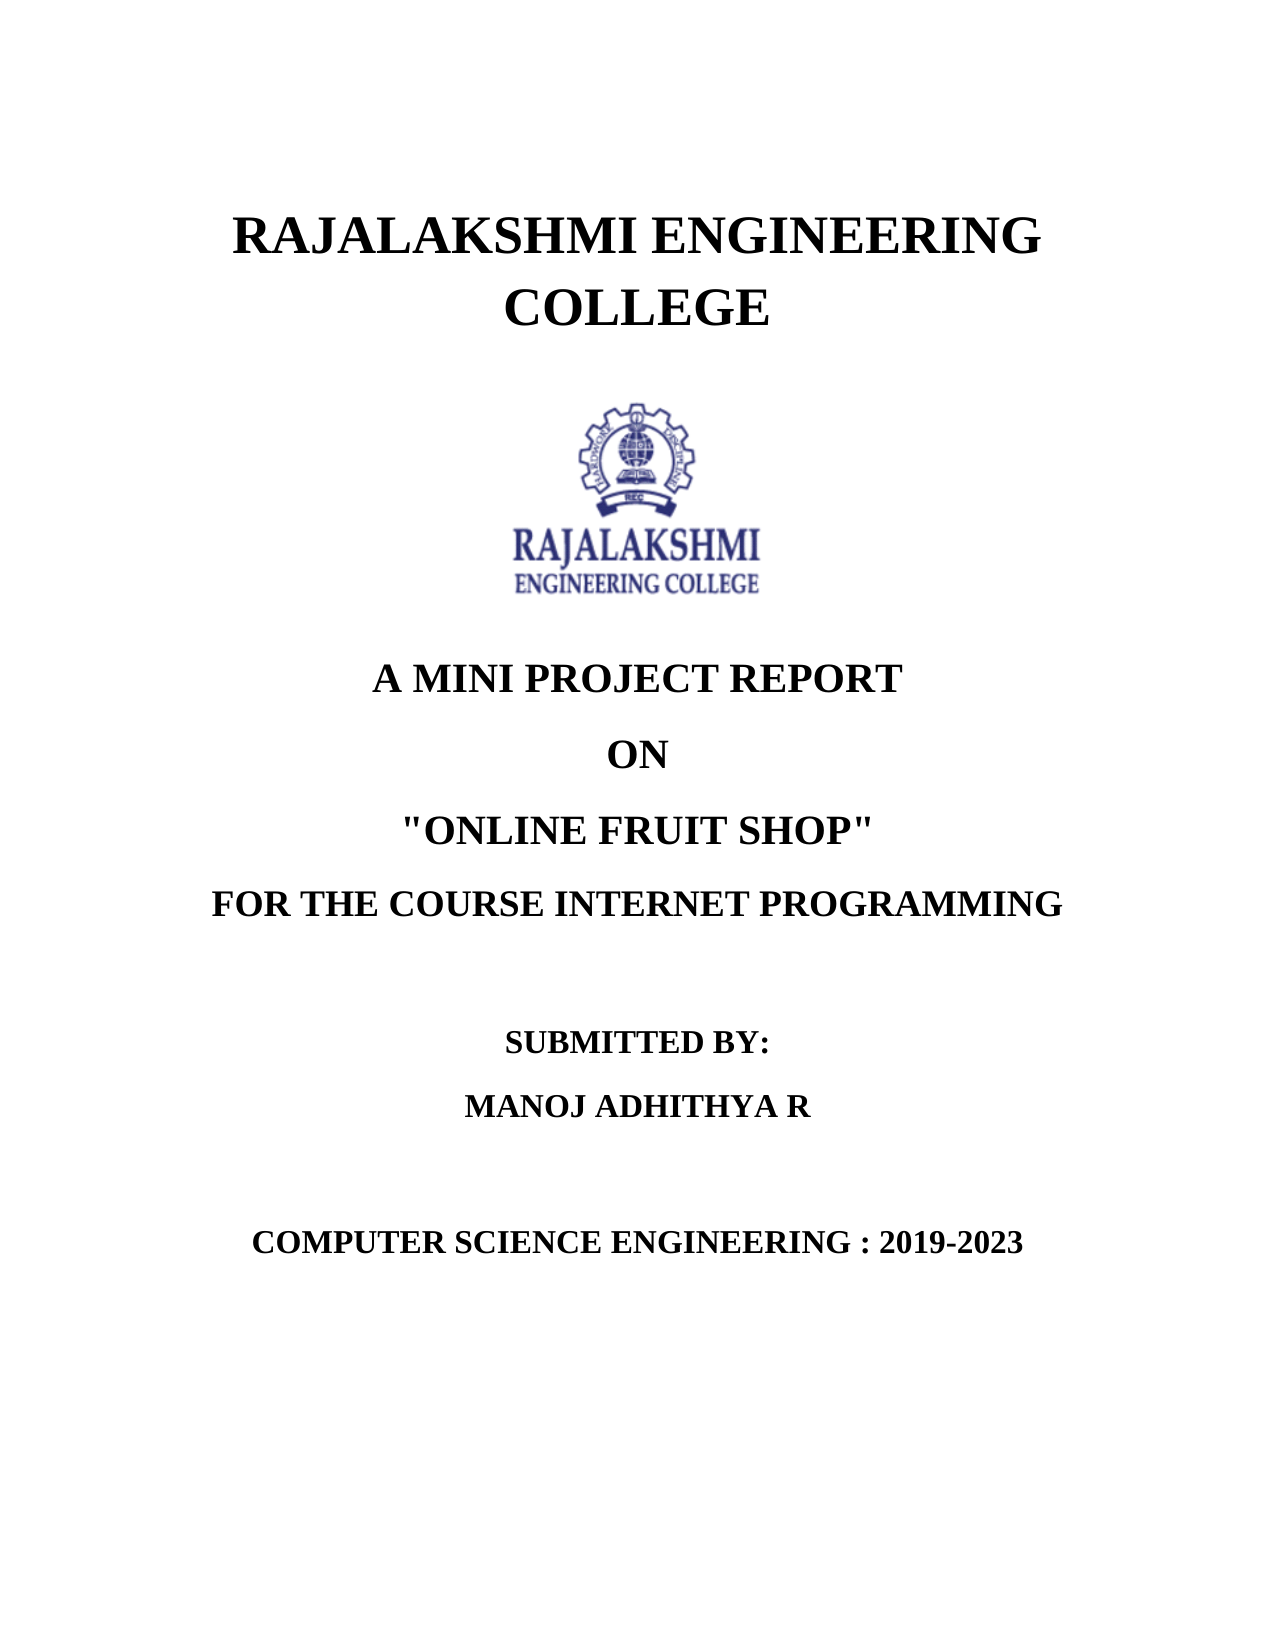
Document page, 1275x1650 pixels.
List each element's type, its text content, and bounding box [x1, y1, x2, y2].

text FOR THE COURSE INTERNET PROGRAMMING [150, 881, 1125, 924]
text "ONLINE FRUIT SHOP" [150, 805, 1125, 853]
picture [506, 366, 769, 629]
text A MINI PROJECT REPORT [150, 653, 1125, 701]
text RAJALAKSHMI ENGINEERING COLLEGE [150, 203, 1125, 337]
text MANOJ ADHITHYA R [150, 1087, 1125, 1125]
text SUBMITTED BY: [150, 1022, 1125, 1060]
text ON [150, 729, 1125, 777]
text COMPUTER SCIENCE ENGINEERING : 2019-2023 [150, 1222, 1125, 1260]
